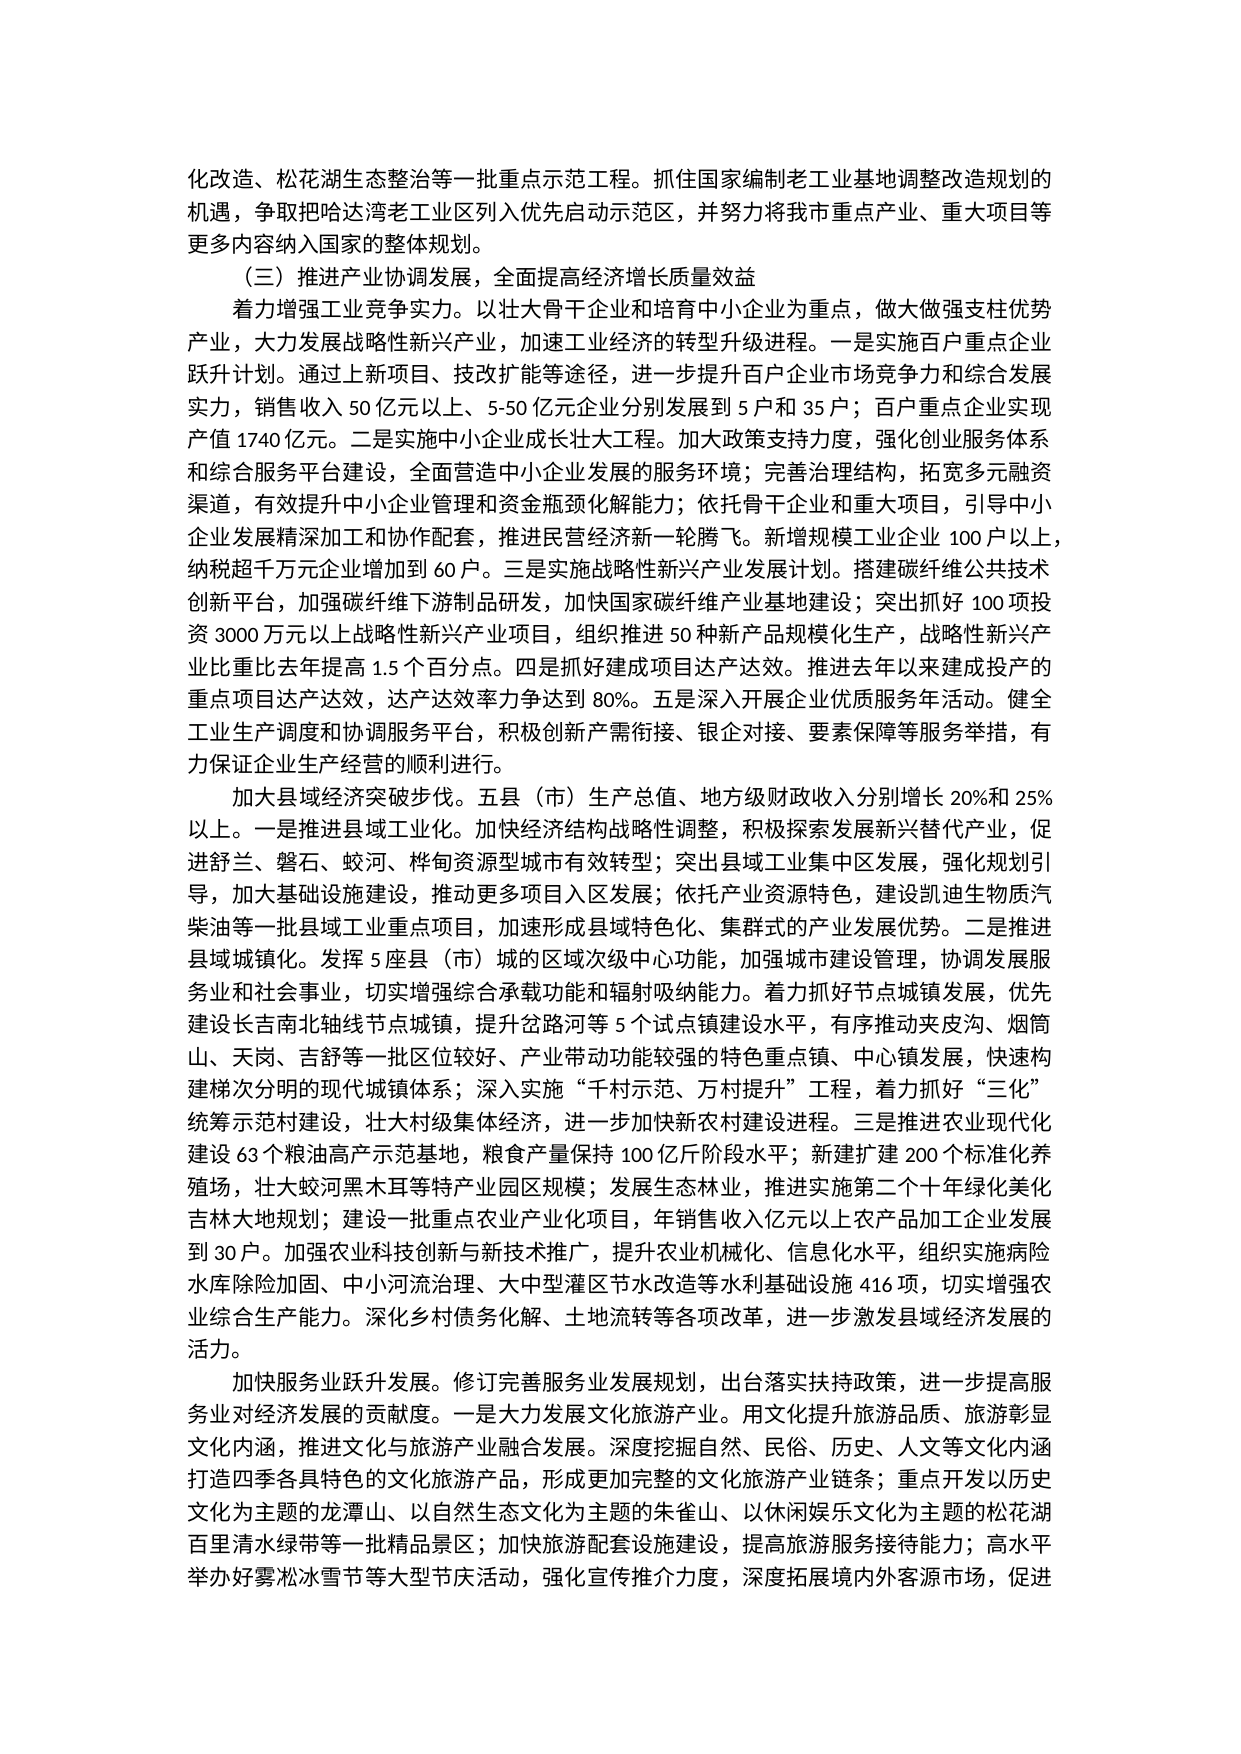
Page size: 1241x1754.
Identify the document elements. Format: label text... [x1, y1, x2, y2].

text 着力增强工业竞争实力。以壮大骨干企业和培育中小企业为重点，做大做强支柱优势产业，大力发展战略性新兴产业，加速工业经济的转型升级进程。一是实施百户重点企业跃升计划。通过上新项目、技改扩能等途径，进一步提升百户企业市场竞争力和综合发展实力，销售收入50亿元以上、5-50亿元企业分别发展到5户和35户；百户重点企业实现产值1740亿元。二是实施中小企业成长壮大工程。加大政策支持力度，强化创业服务体系和综合服务平台建设，全面营造中小企业发展的服务环境；完善治理结构，拓宽多元融资渠道，有效提升中小企业管理和资金瓶颈化解能力；依托骨干企业和重大项目，引导中小企业发展精深加工和协作配套，推进民营经济新一轮腾飞。新增规模工业企业100户以上，纳税超千万元企业增加到60户。三是实施战略性新兴产业发展计划。搭建碳纤维公共技术创新平台，加强碳纤维下游制品研发，加快国家碳纤维产业基地建设；突出抓好100项投资3000万元以上战略性新兴产业项目，组织推进50种新产品规模化生产，战略性新兴产业比重比去年提高1.5个百分点。四是抓好建成项目达产达效。推进去年以来建成投产的重点项目达产达效，达产达效率力争达到80%。五是深入开展企业优质服务年活动。健全工业生产调度和协调服务平台，积极创新产需衔接、银企对接、要素保障等服务举措，有力保证企业生产经营的顺利进行。 [187, 292, 1053, 779]
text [187, 162, 1053, 259]
text 加大县域经济突破步伐。五县（市）生产总值、地方级财政收入分别增长20%和25%以上。一是推进县域工业化。加快经济结构战略性调整，积极探索发展新兴替代产业，促进舒兰、磐石、蛟河、桦甸资源型城市有效转型；突出县域工业集中区发展，强化规划引导，加大基础设施建设，推动更多项目入区发展；依托产业资源特色，建设凯迪生物质汽柴油等一批县域工业重点项目，加速形成县域特色化、集群式的产业发展优势。二是推进县域城镇化。发挥5座县（市）城的区域次级中心功能，加强城市建设管理，协调发展服务业和社会事业，切实增强综合承载功能和辐射吸纳能力。着力抓好节点城镇发展，优先建设长吉南北轴线节点城镇，提升岔路河等5个试点镇建设水平，有序推动夹皮沟、烟筒山、天岗、吉舒等一批区位较好、产业带动功能较强的特色重点镇、中心镇发展，快速构建梯次分明的现代城镇体系；深入实施“千村示范、万村提升”工程，着力抓好“三化”统筹示范村建设，壮大村级集体经济，进一步加快新农村建设进程。三是推进农业现代化。建设63个粮油高产示范基地，粮食产量保持100亿斤阶段水平；新建扩建200个标准化养殖场，壮大蛟河黑木耳等特产业园区规模；发展生态林业，推进实施第二个十年绿化美化吉林大地规划；建设一批重点农业产业化项目，年销售收入亿元以上农产品加工企业发展到30户。加强农业科技创新与新技术推广，提升农业机械化、信息化水平，组织实施病险水库除险加固、中小河流治理、大中型灌区节水改造等水利基础设施416项，切实增强农业综合生产能力。深化乡村债务化解、土地流转等各项改革，进一步激发县域经济发展的活力。 [187, 779, 1053, 1364]
text （三）推进产业协调发展，全面提高经济增长质量效益 [187, 259, 1053, 292]
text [187, 1364, 1053, 1592]
